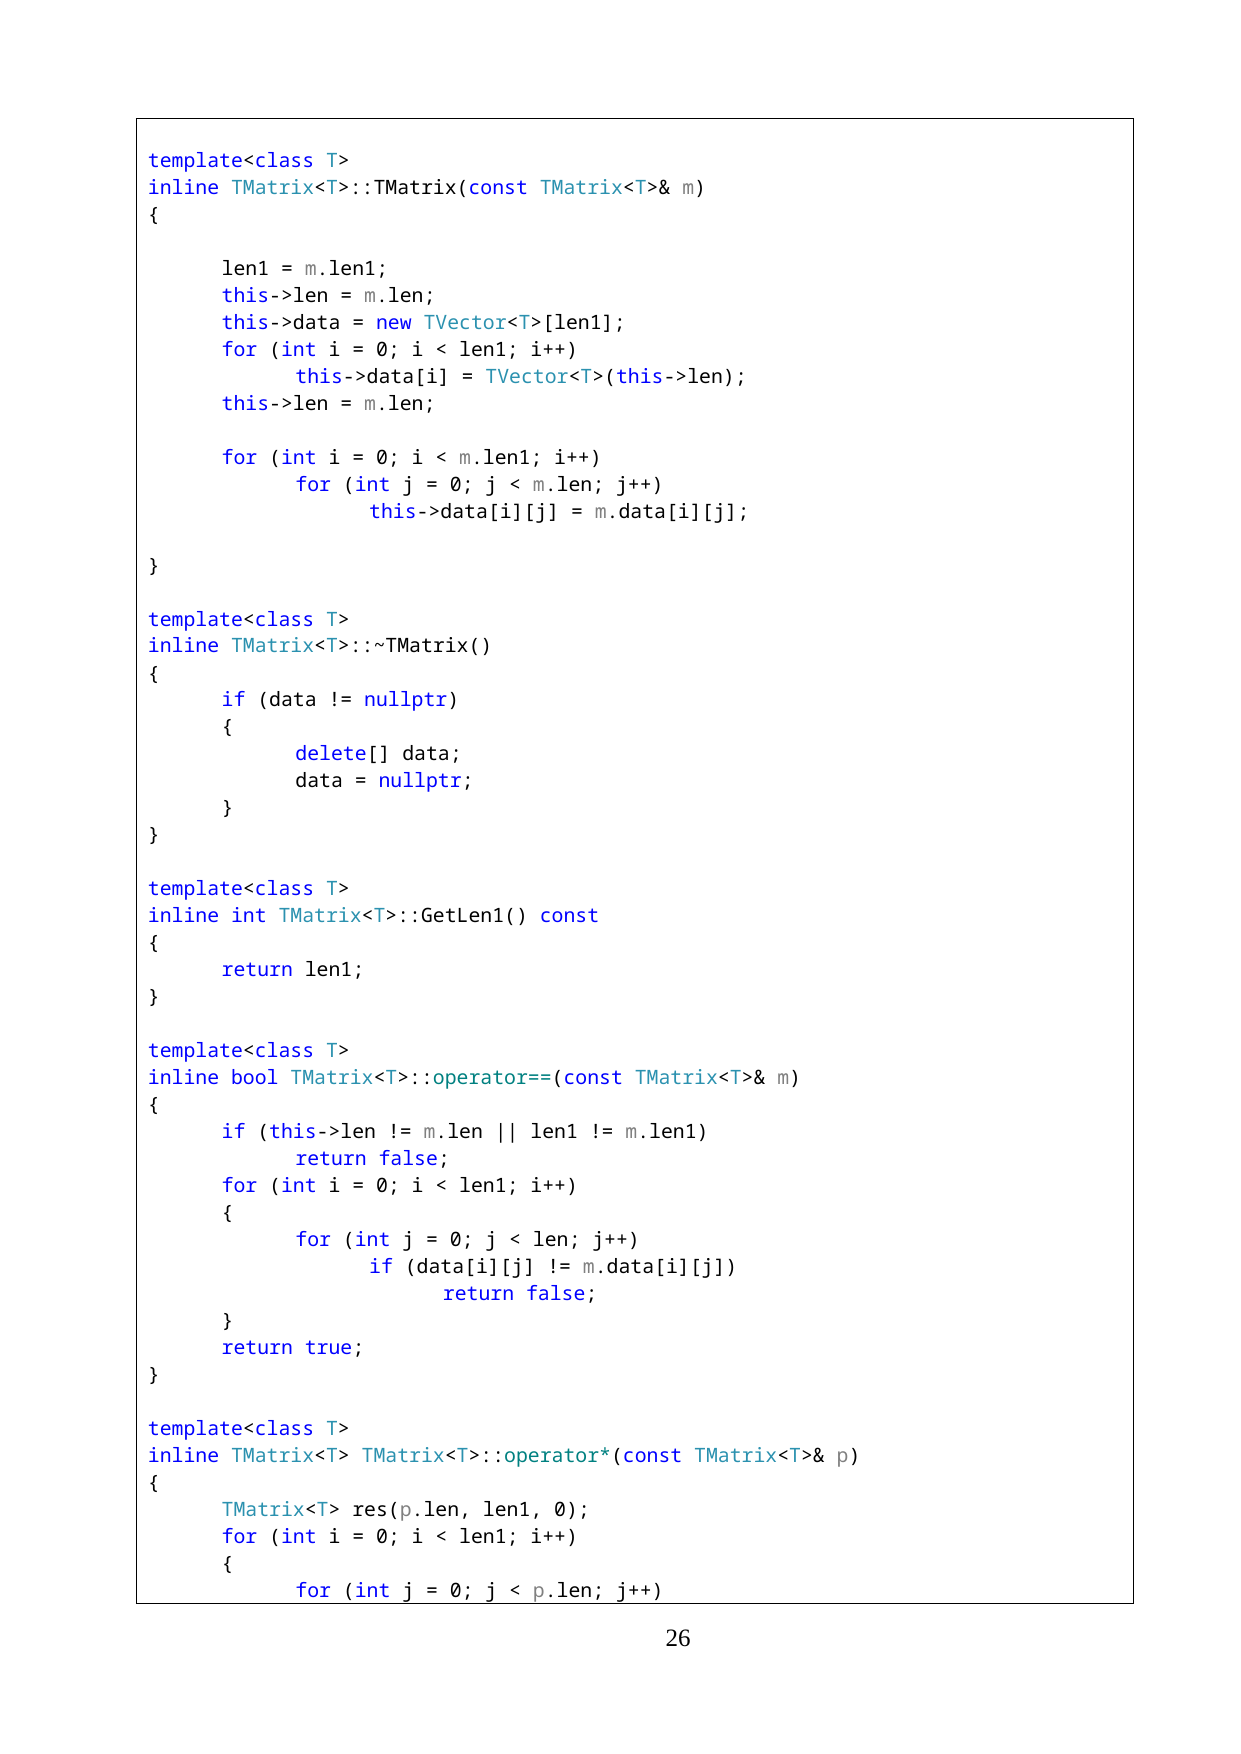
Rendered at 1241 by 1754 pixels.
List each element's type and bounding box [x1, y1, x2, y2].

table_header [137, 119, 1133, 1603]
